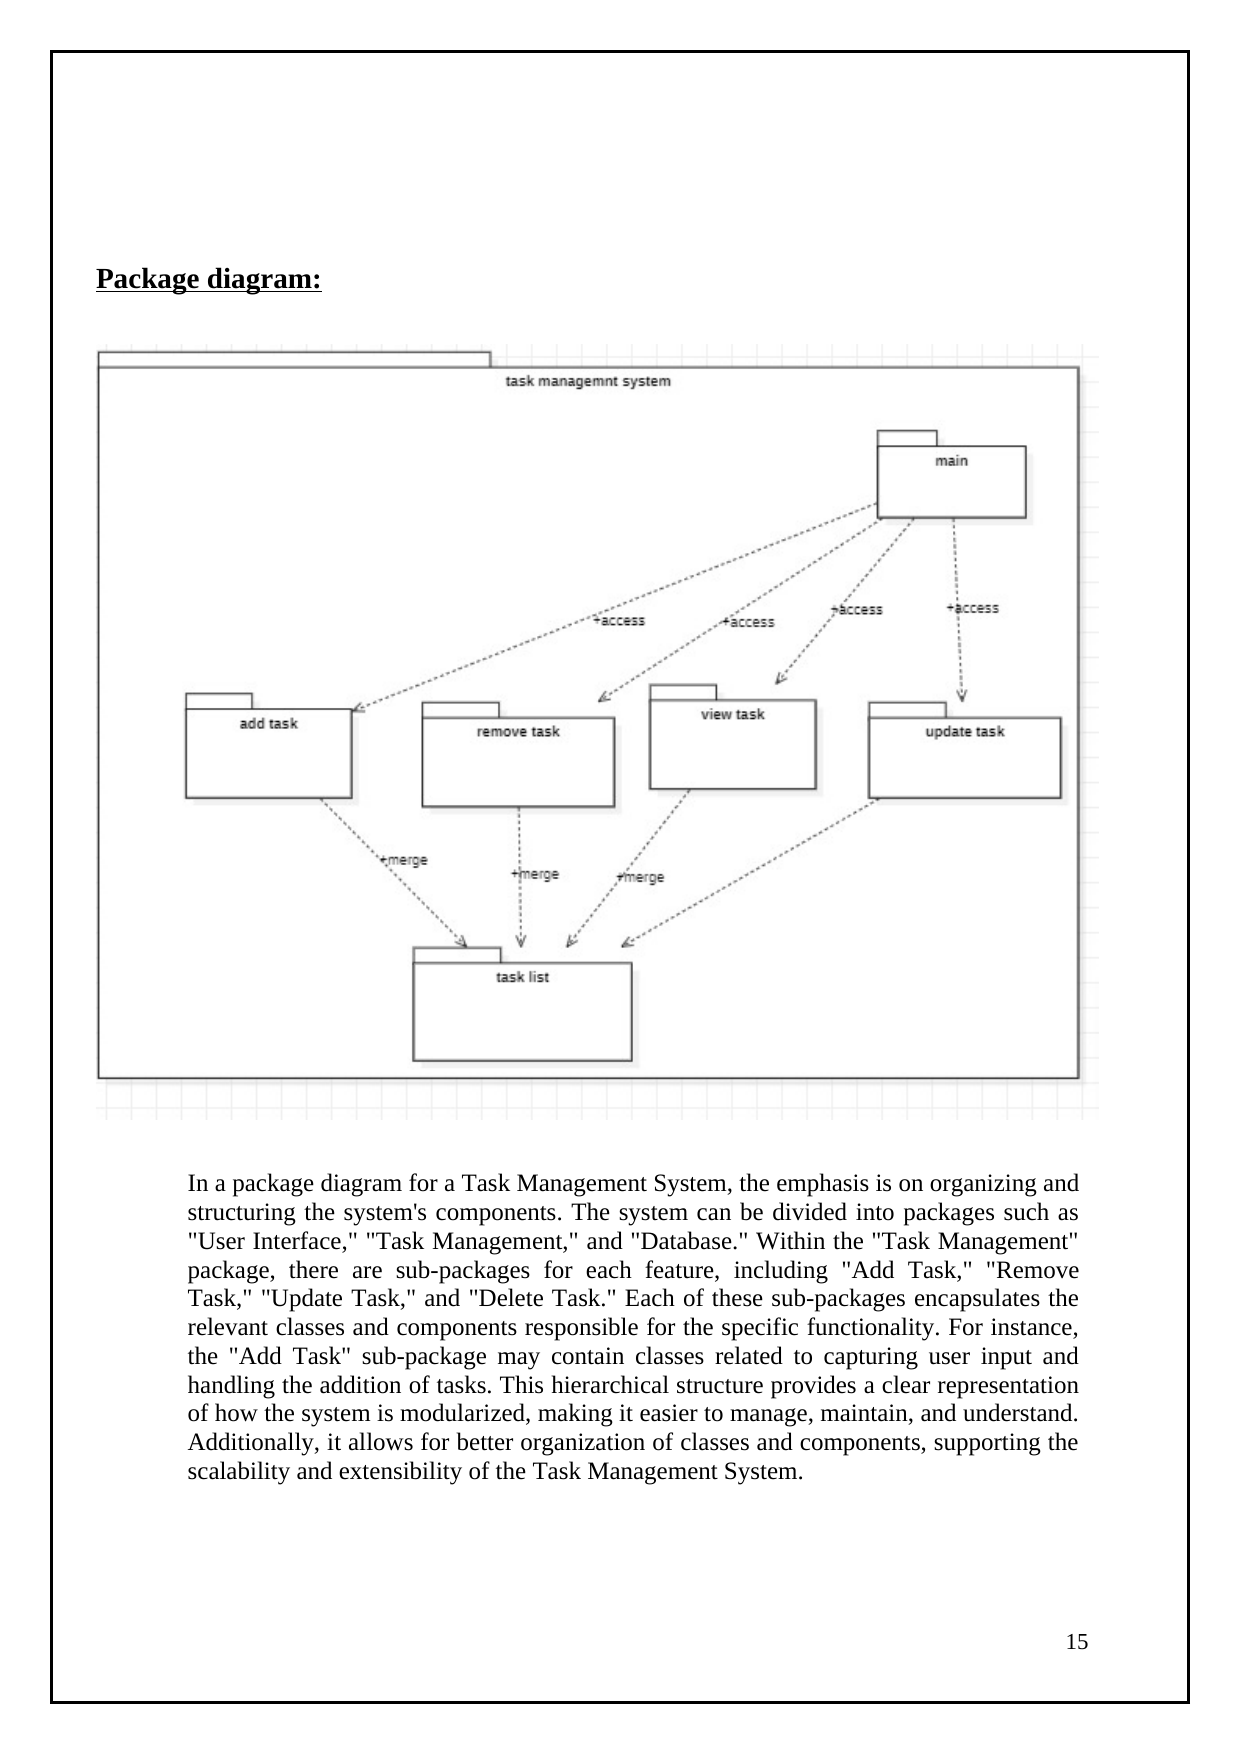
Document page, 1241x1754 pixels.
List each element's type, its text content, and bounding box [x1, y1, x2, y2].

subtitle Package diagram: [96, 262, 1068, 295]
picture [95, 344, 1099, 1120]
subtitle In a package diagram for a Task Management System, the emphasis is on organizing and structuring the system's components. The system can be divided into packages such as "User Interface," "Task Management," and "Database." Within the "Task Management" package, there are sub-packages for each feature, including "Add Task," "Remove Task," "Update Task," and "Delete Task." Each of these sub-packages encapsulates the relevant classes and components responsible for the specific functionality. For instance, the "Add Task" sub-package may contain classes related to capturing user input and handling the addition of tasks. This hierarchical structure provides a clear representation of how the system is modularized, making it easier to manage, maintain, and understand. Additionally, it allows for better organization of classes and components, supporting the scalability and extensibility of the Task Management System. [187, 1168, 1080, 1485]
